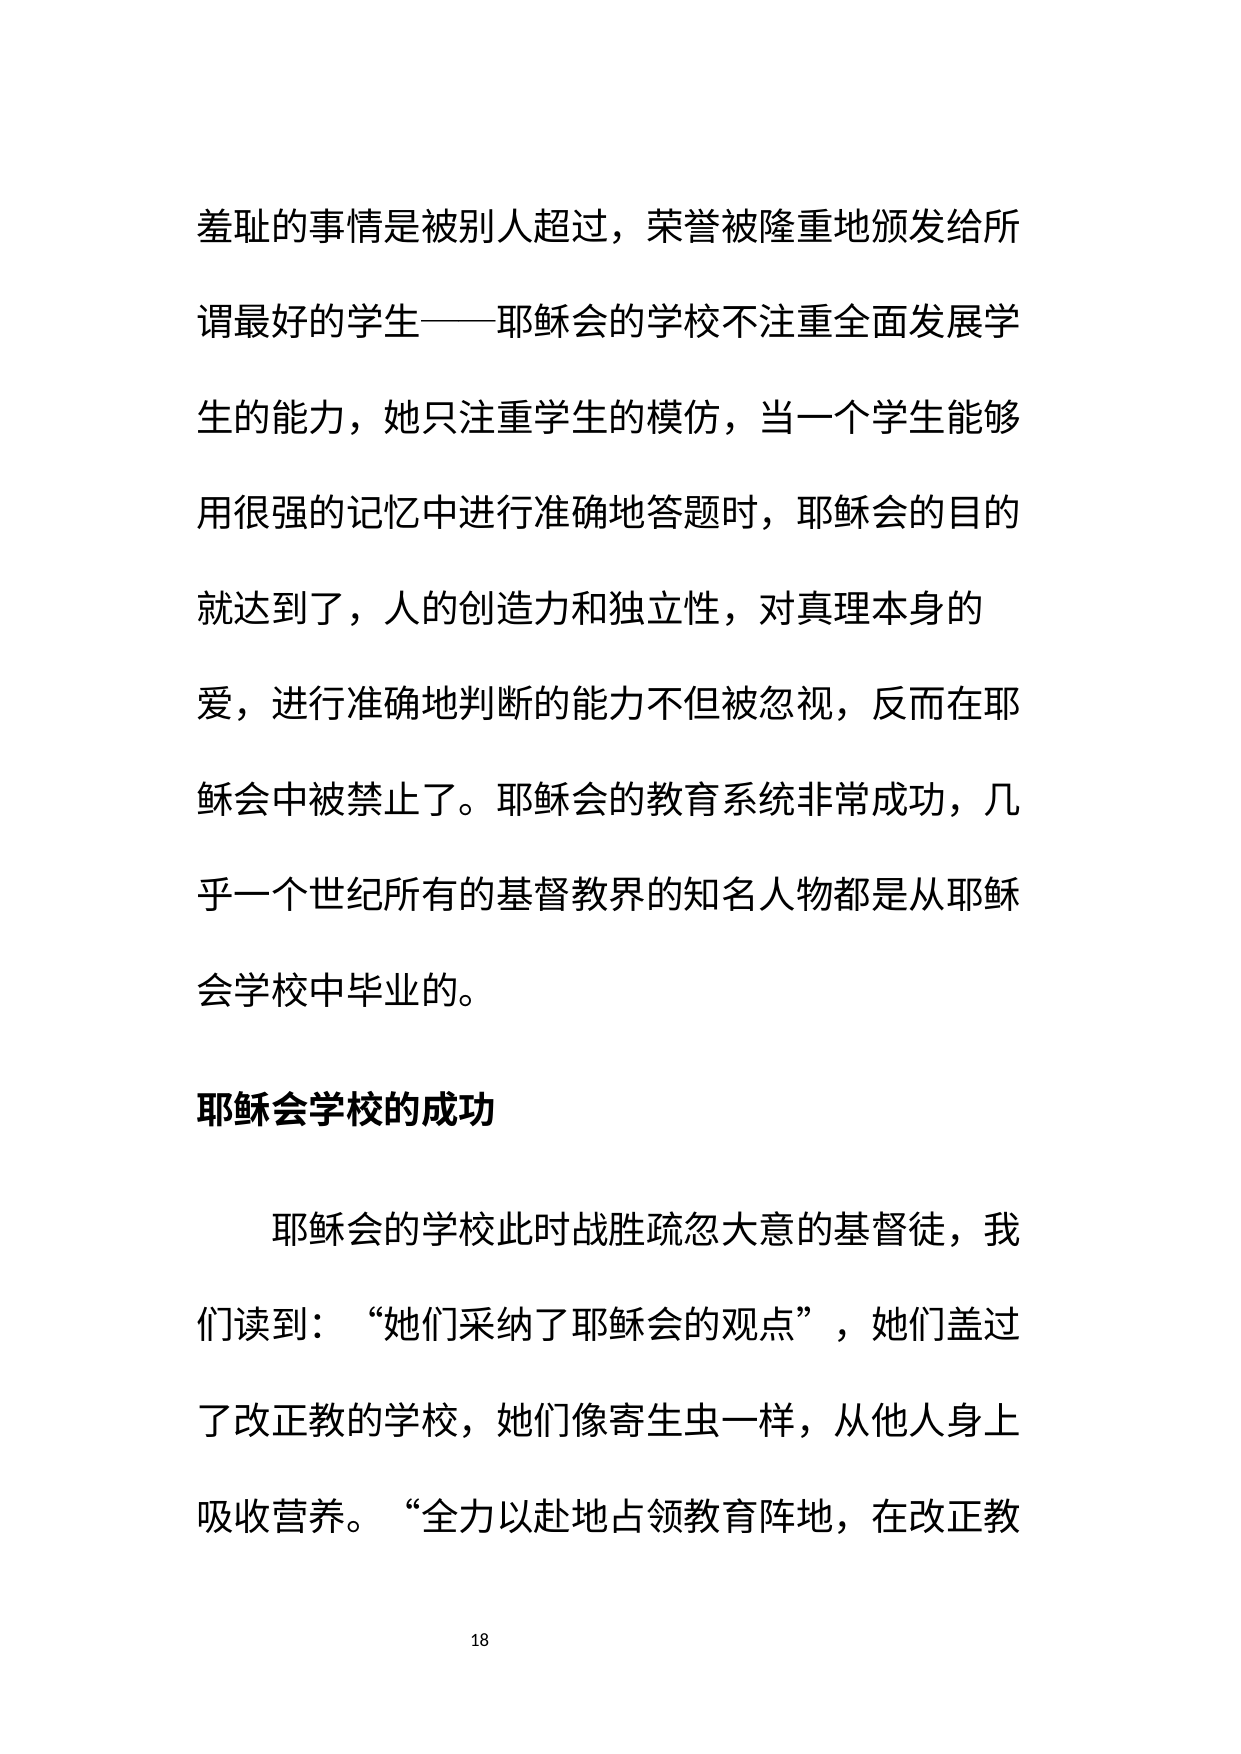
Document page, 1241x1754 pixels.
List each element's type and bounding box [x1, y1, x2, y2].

table_header [196, 162, 1044, 1546]
